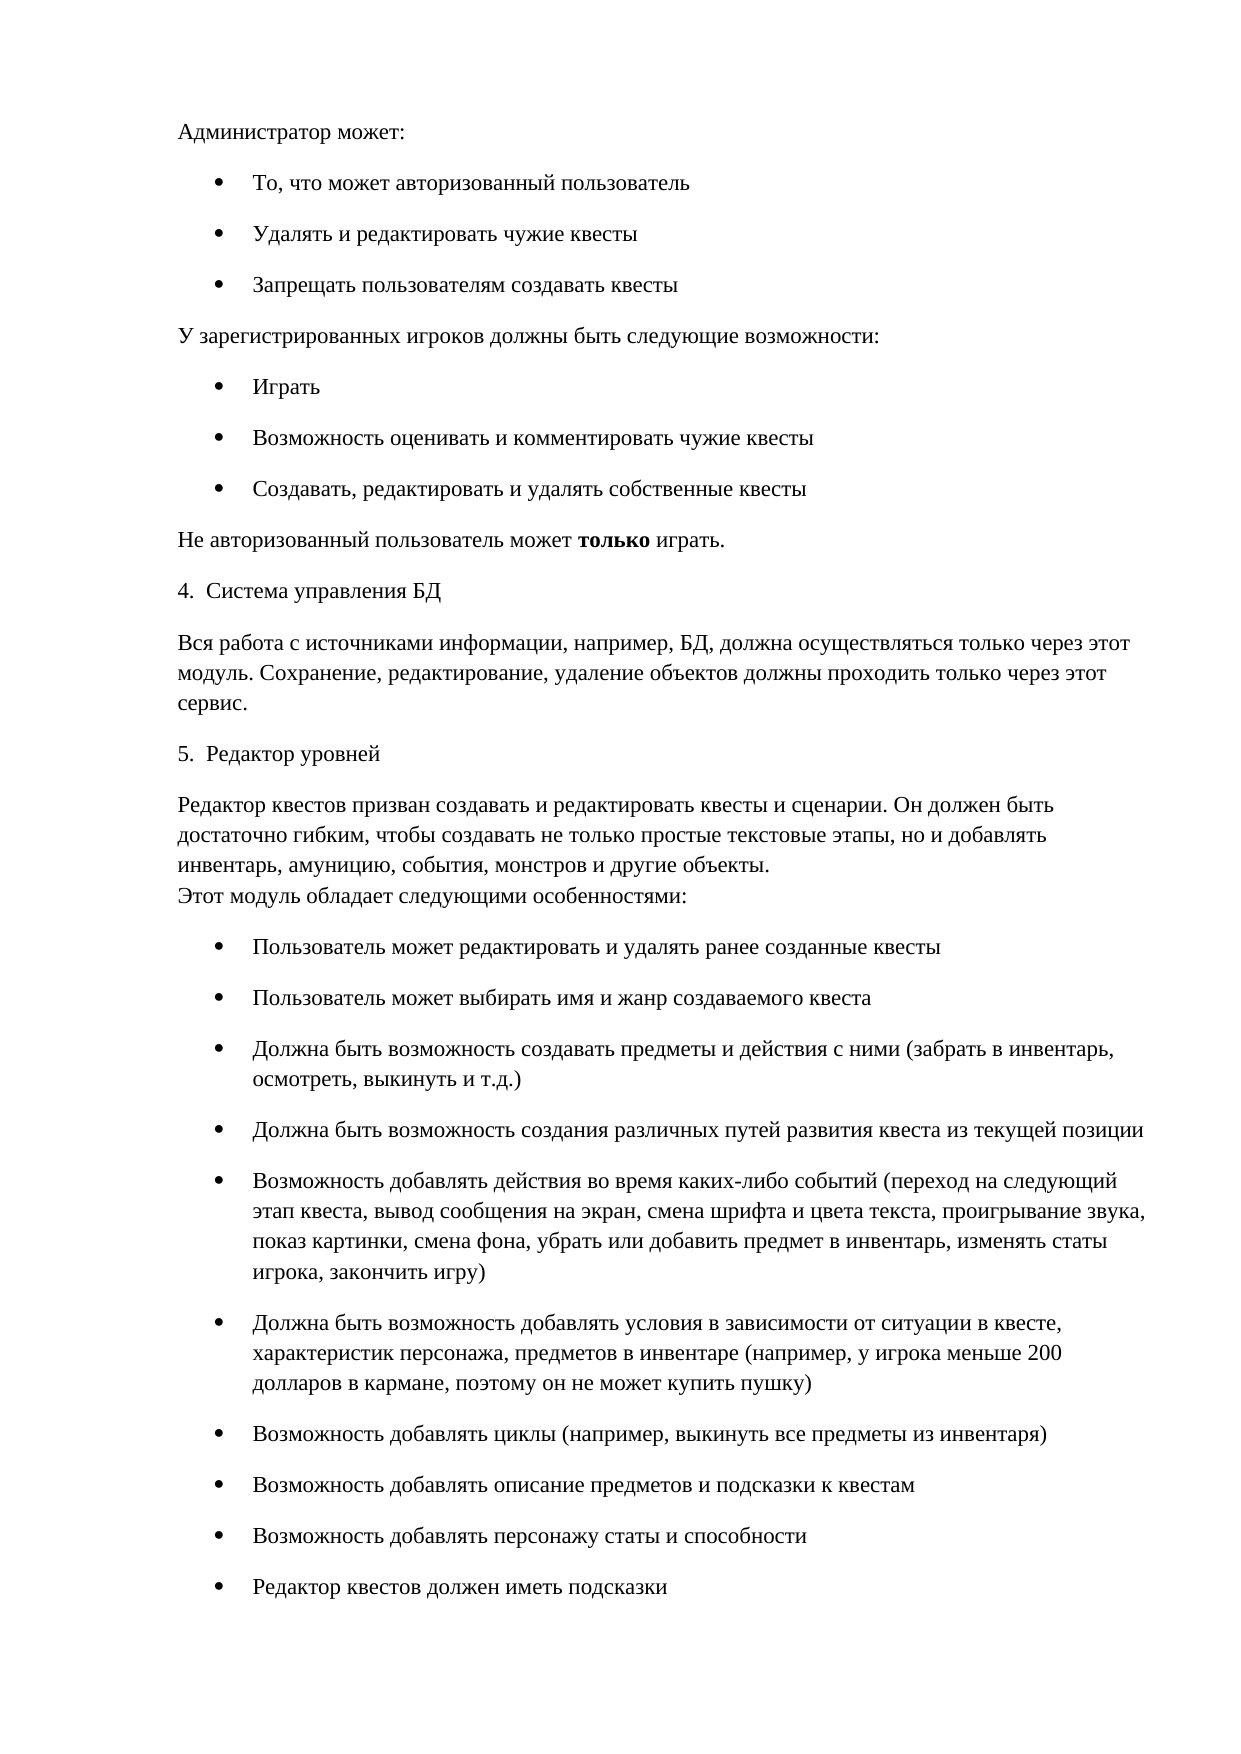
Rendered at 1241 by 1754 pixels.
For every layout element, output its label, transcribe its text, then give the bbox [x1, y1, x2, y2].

list Возможность добавлять действия во время каких-либо событий (переход на следующий этап квеста, вывод сообщения на экран, смена шрифта и цвета текста, проигрывание звука, показ картинки, смена фона, убрать или добавить предмет в инвентарь, изменять статы игрока, закончить игру) [215, 1167, 1152, 1284]
list Должна быть возможность создания различных путей развития квеста из текущей позиции [215, 1116, 1152, 1142]
list То, что может авторизованный пользователь [215, 169, 1152, 196]
list Возможность оценивать и комментировать чужие квесты [215, 424, 1152, 451]
text У зарегистрированных игроков должны быть следующие возможности: [177, 322, 1152, 349]
list Должна быть возможность создавать предметы и действия с ними (забрать в инвентарь, осмотреть, выкинуть и т.д.) [215, 1035, 1152, 1091]
list Возможность добавлять описание предметов и подсказки к квестам [215, 1471, 1152, 1498]
list Создавать, редактировать и удалять собственные квесты [215, 475, 1152, 502]
list Возможность добавлять циклы (например, выкинуть все предметы из инвентаря) [215, 1420, 1152, 1447]
list Редактор квестов должен иметь подсказки [215, 1573, 1152, 1600]
list Пользователь может редактировать и удалять ранее созданные квесты [215, 933, 1152, 959]
text 5. Редактор уровней [177, 740, 1152, 766]
list Играть [215, 373, 1152, 400]
list Удалять и редактировать чужие квесты [215, 220, 1152, 247]
list Запрещать пользователям создавать квесты [215, 271, 1152, 298]
list Пользователь может выбирать имя и жанр создаваемого квеста [215, 984, 1152, 1010]
list Возможность добавлять персонажу статы и способности [215, 1522, 1152, 1549]
text Вся работа с источниками информации, например, БД, должна осуществляться только через этот модуль. Сохранение, редактирование, удаление объектов должны проходить только через этот сервис. [177, 628, 1152, 715]
text 4. Система управления БД [177, 577, 1152, 604]
text Редактор квестов призван создавать и редактировать квесты и сценарии. Он должен быть достаточно гибким, чтобы создавать не только простые текстовые этапы, но и добавлять инвентарь, амуницию, события, монстров и другие объекты. Этот модуль обладает следующими особенностями: [177, 791, 1152, 908]
text Администратор может: [177, 118, 1152, 144]
text Не авторизованный пользователь может только играть. [177, 526, 1152, 553]
list Должна быть возможность добавлять условия в зависимости от ситуации в квесте, характеристик персонажа, предметов в инвентаре (например, у игрока меньше 200 долларов в кармане, поэтому он не может купить пушку) [215, 1309, 1152, 1396]
